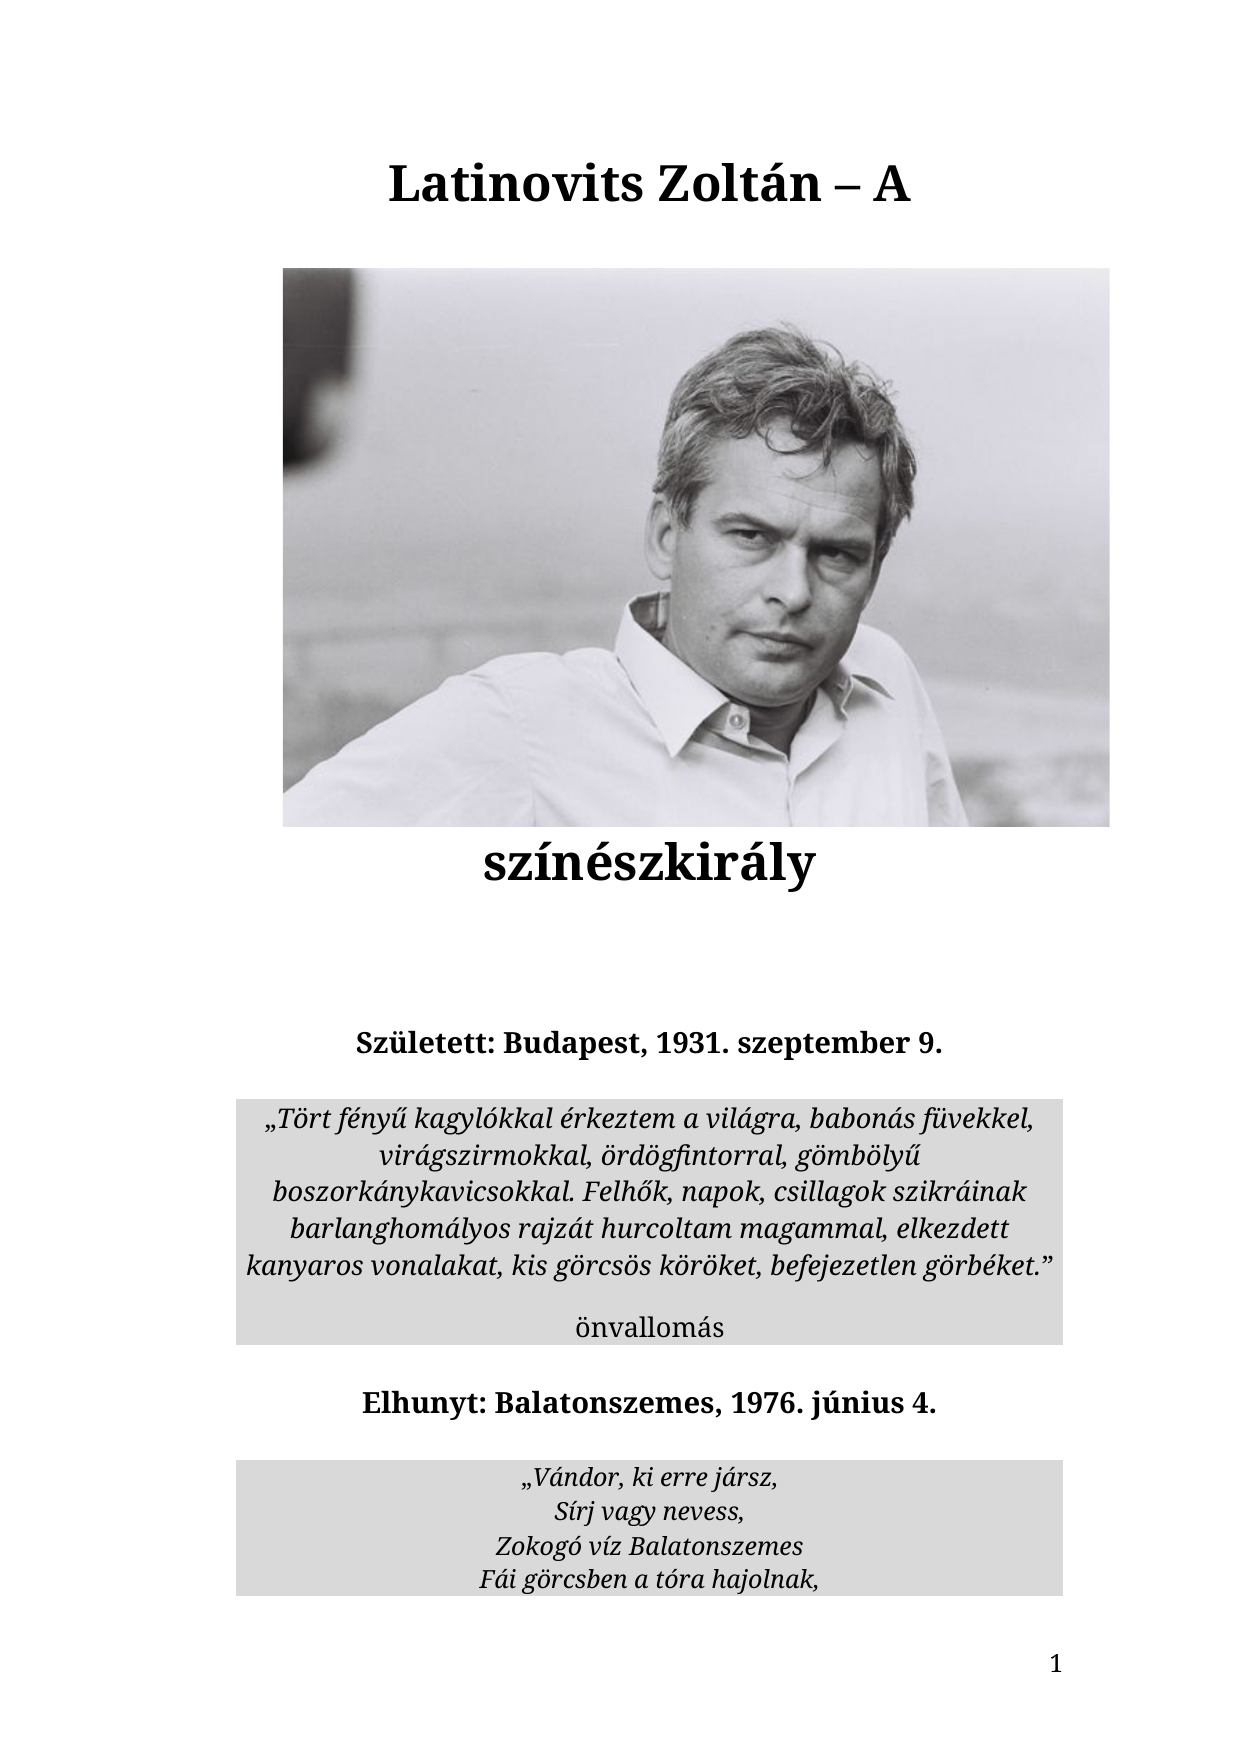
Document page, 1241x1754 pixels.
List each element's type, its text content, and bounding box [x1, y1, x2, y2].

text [236, 1460, 1063, 1596]
text Született: Budapest, 1931. szeptember 9. [236, 1022, 1063, 1062]
text Elhunyt: Balatonszemes, 1976. június 4. [236, 1383, 1063, 1422]
picture [282, 268, 1110, 827]
text önvallomás [236, 1308, 1063, 1345]
text „Tört fényű kagylókkal érkeztem a világra, babonás füvekkel, virágszirmokkal, ördögfintorral, gömbölyű boszorkánykavicsokkal. Felhők, napok, csillagok szikráinak barlanghomályos rajzát hurcoltam magammal, elkezdett kanyaros vonalakat, kis görcsös köröket, befejezetlen görbéket.” [236, 1099, 1063, 1283]
